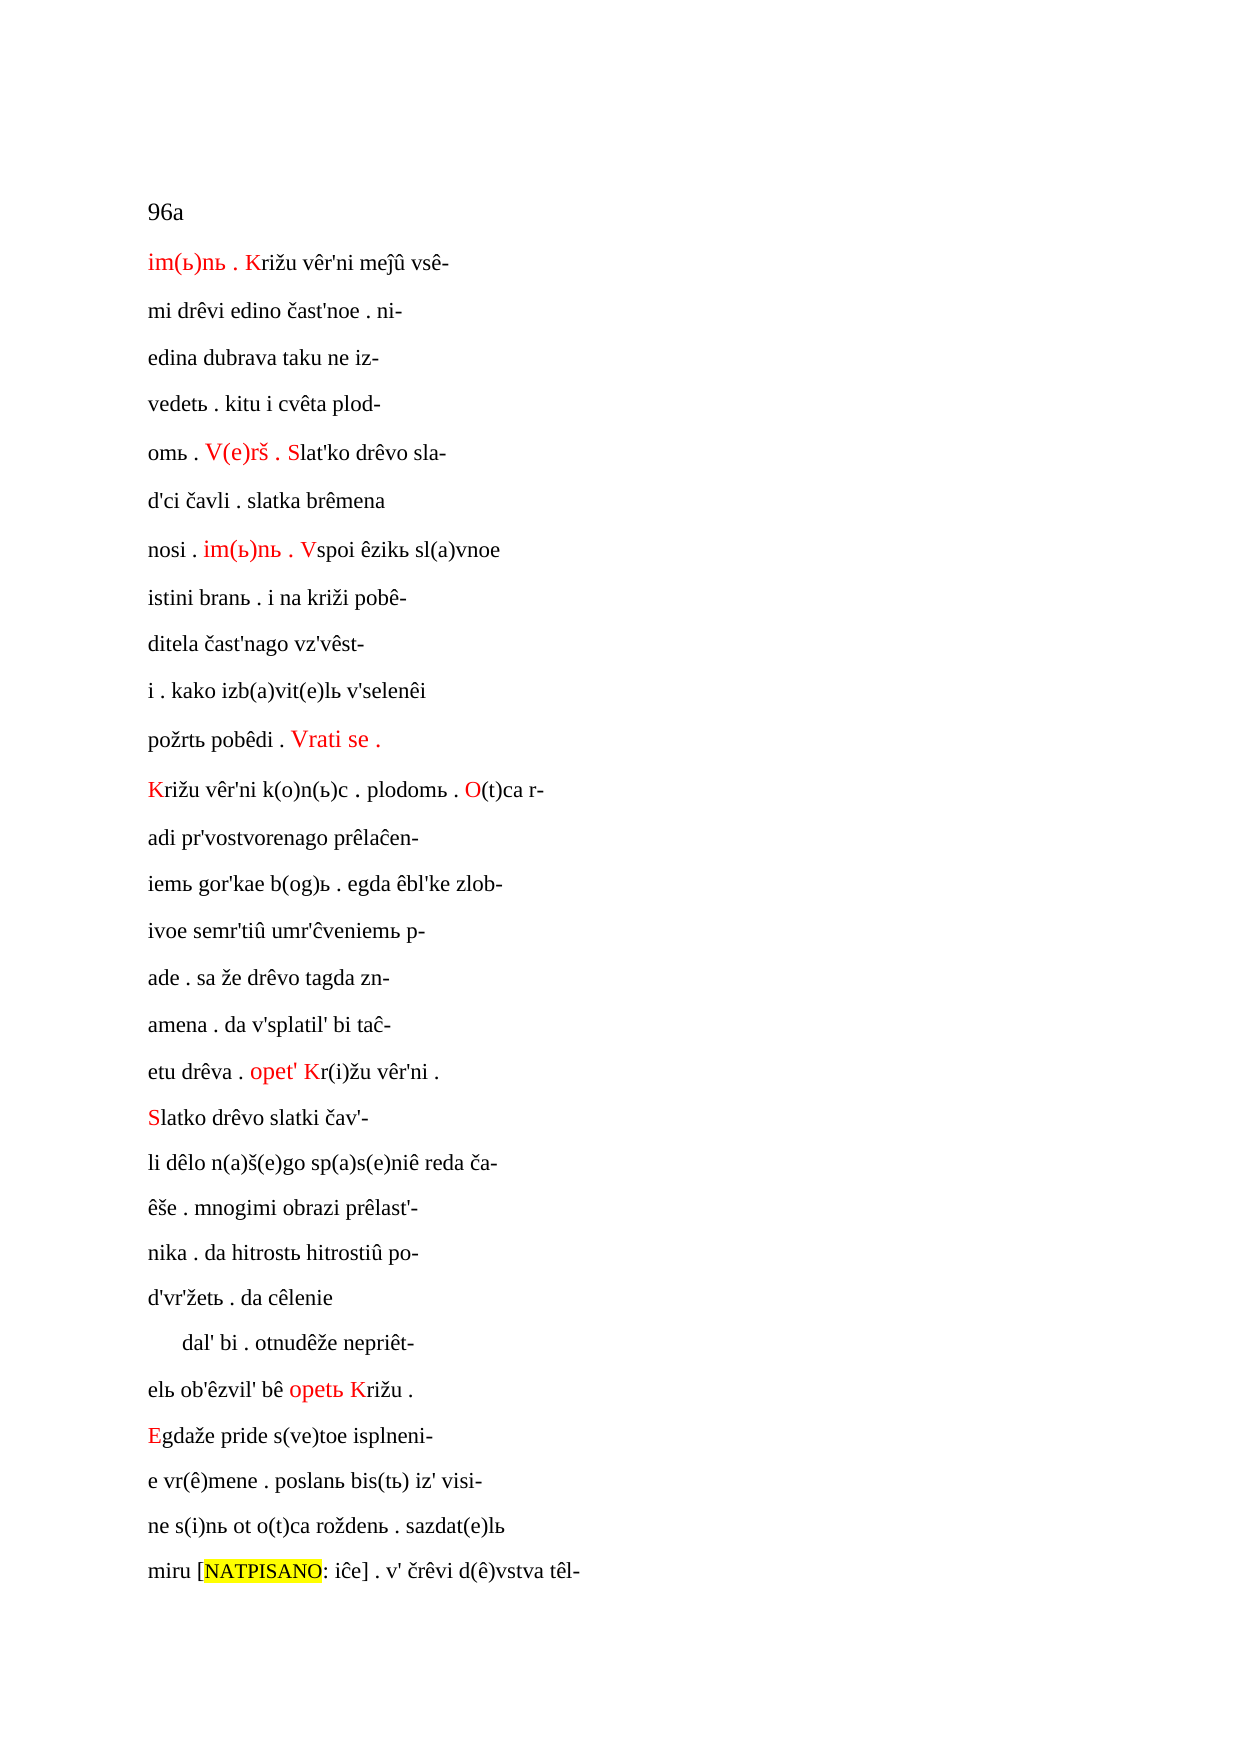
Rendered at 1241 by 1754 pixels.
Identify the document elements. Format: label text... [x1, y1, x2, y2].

text iemь gor'kae b(og)ь . egda êbl'ke zlob- [148, 870, 1093, 897]
text d'ci čavli . slatka brêmena [148, 487, 1093, 513]
text omь . V(e)rš . Slat'ko drêvo sla- [148, 437, 1093, 466]
text im(ь)nь . Križu vêr'ni meĵû vsê- [148, 247, 1093, 276]
text elь ob'êzvil' bê opetь Križu . [148, 1374, 1093, 1403]
text ade . sa že drêvo tagda zn- [148, 964, 1093, 991]
text istini branь . i na križi pobê- [148, 583, 1093, 610]
text ivoe semr'tiû umr'ĉveniemь p- [148, 917, 1093, 944]
text nika . da hitrostь hitrostiû po- [148, 1239, 1093, 1266]
text dal' bi . otnudêže nepriêt- [148, 1329, 1093, 1356]
text d'vr'žetь . da cêlenie [148, 1284, 1093, 1311]
text vedetь . kitu i cvêta plod- [148, 390, 1093, 417]
text Slatko drêvo slatki čav'- [148, 1104, 1093, 1130]
text mi drêvi edino čast'noe . ni- [148, 297, 1093, 323]
text li dêlo n(a)š(e)go sp(a)s(e)niê reda ča- [148, 1149, 1093, 1175]
text ne s(i)nь ot o(t)ca roždenь . sazdat(e)lь [148, 1512, 1093, 1539]
text i . kako izb(a)vit(e)lь v'selenêi [148, 677, 1093, 704]
text adi pr'vostvorenago prêlaĉen- [148, 823, 1093, 850]
text Egdaže pride s(ve)toe isplneni- [148, 1422, 1093, 1448]
text e vr(ê)mene . poslanь bis(tь) iz' visi- [148, 1467, 1093, 1494]
text miru [NATPISANO: iĉe] . v' črêvi d(ê)vstva têl- [148, 1557, 1093, 1584]
text Križu vêr'ni k(o)n(ь)c . plodomь . O(t)ca r- [148, 774, 1093, 803]
text etu drêva . opet' Kr(i)žu vêr'ni . [148, 1056, 1093, 1085]
text nosi . im(ь)nь . Vspoi êzikь sl(a)vnoe [148, 534, 1093, 563]
text ditela čast'nago vz'vêst- [148, 630, 1093, 657]
text edina dubrava taku ne iz- [148, 343, 1093, 370]
text požrtь pobêdi . Vrati se . [148, 724, 1093, 753]
text 96a [148, 197, 1093, 226]
text êše . mnogimi obrazi prêlast'- [148, 1194, 1093, 1220]
text amena . da v'splatil' bi taĉ- [148, 1011, 1093, 1037]
